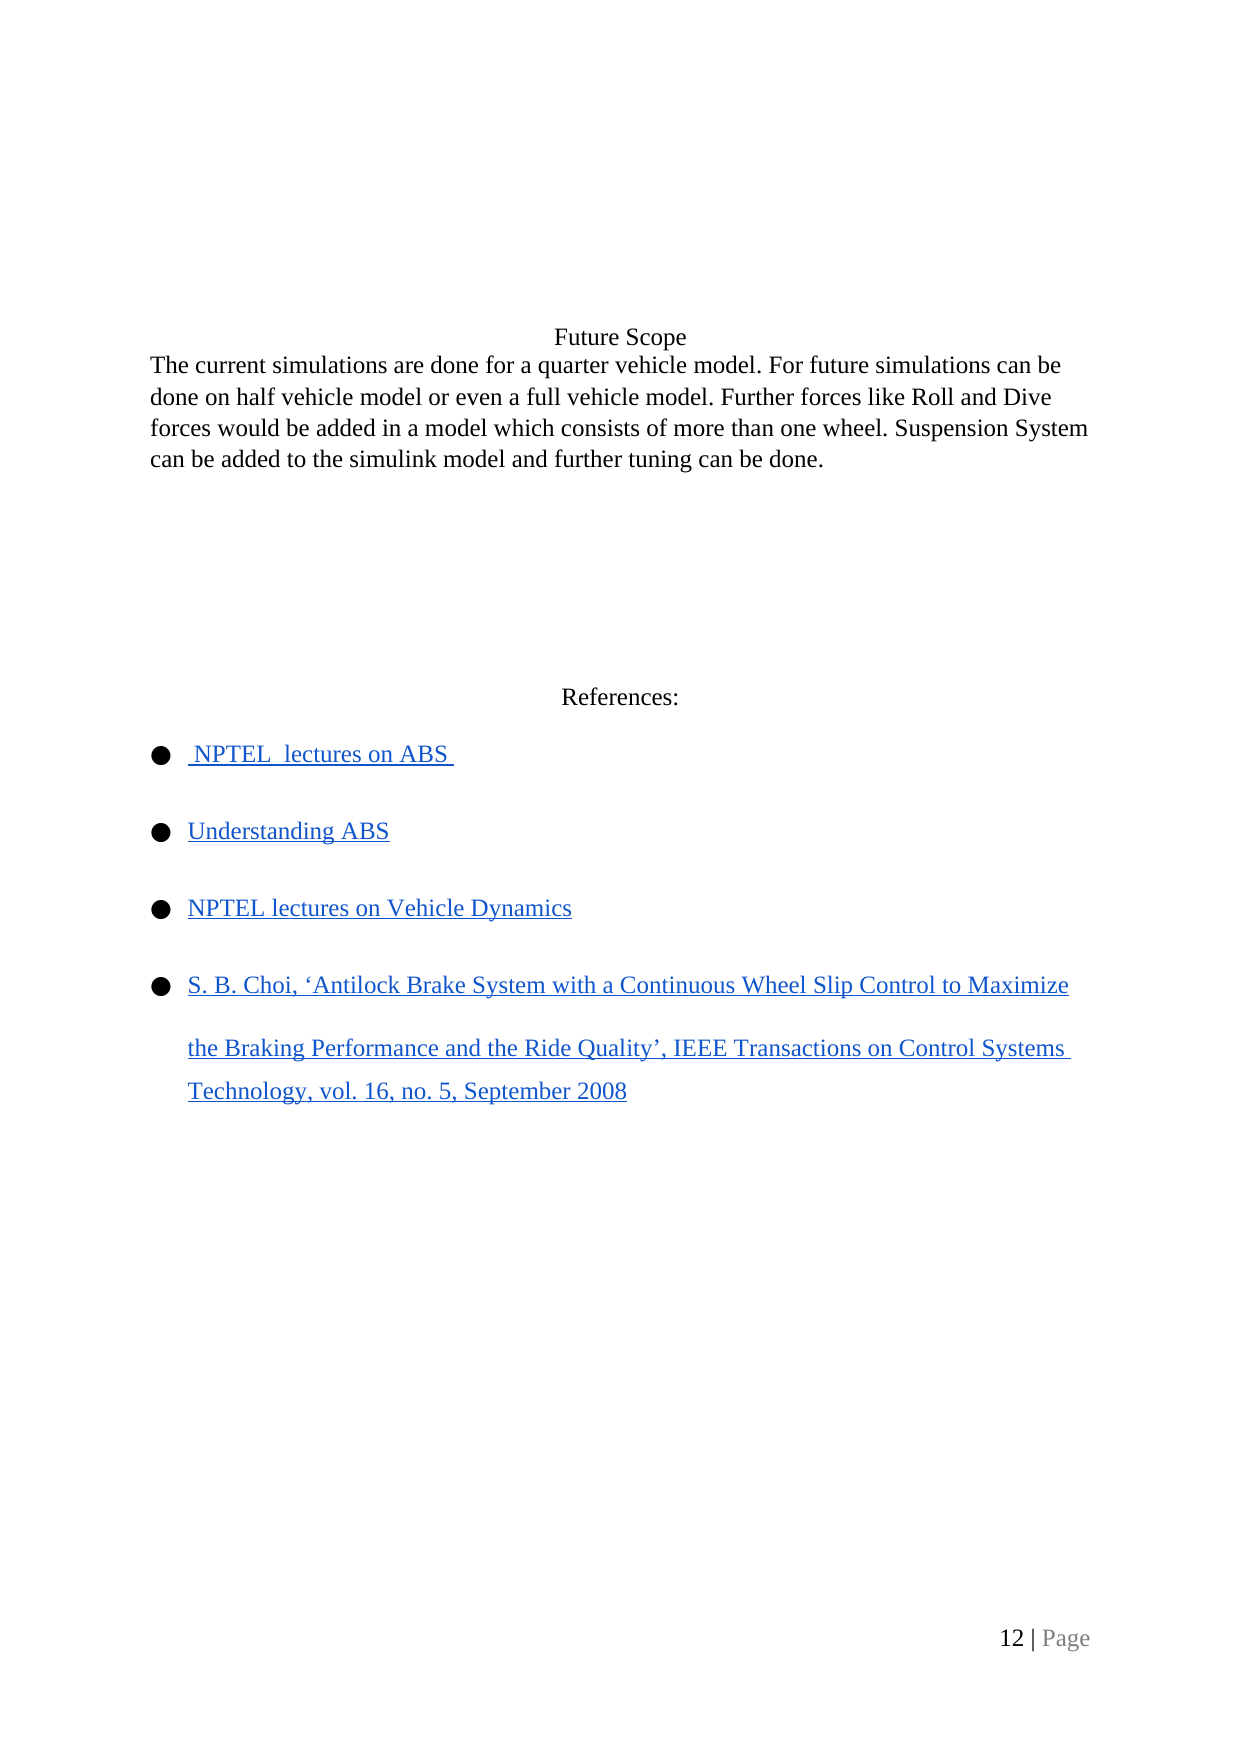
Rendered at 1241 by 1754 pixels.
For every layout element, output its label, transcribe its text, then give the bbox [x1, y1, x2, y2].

text References: [150, 682, 1090, 711]
subtitle Future Scope [150, 322, 1090, 351]
list Understanding ABS [150, 802, 1090, 853]
list NPTEL lectures on ABS [150, 725, 1090, 777]
list NPTEL lectures on Vehicle Dynamics [150, 879, 1090, 930]
text The current simulations are done for a quarter vehicle model. For future simulations can be done on half vehicle model or even a full vehicle model. Further forces like Roll and Dive forces would be added in a model which consists of more than one wheel. Suspension System can be added to the simulink model and further tuning can be done. [150, 351, 1090, 472]
list S. B. Choi, ‘Antilock Brake System with a Continuous Wheel Slip Control to Maximize [150, 956, 1090, 1007]
text the Braking Performance and the Ride Quality’, IEEE Transactions on Control Systems Technology, vol. 16, no. 5, September 2008 [187, 1033, 1090, 1105]
